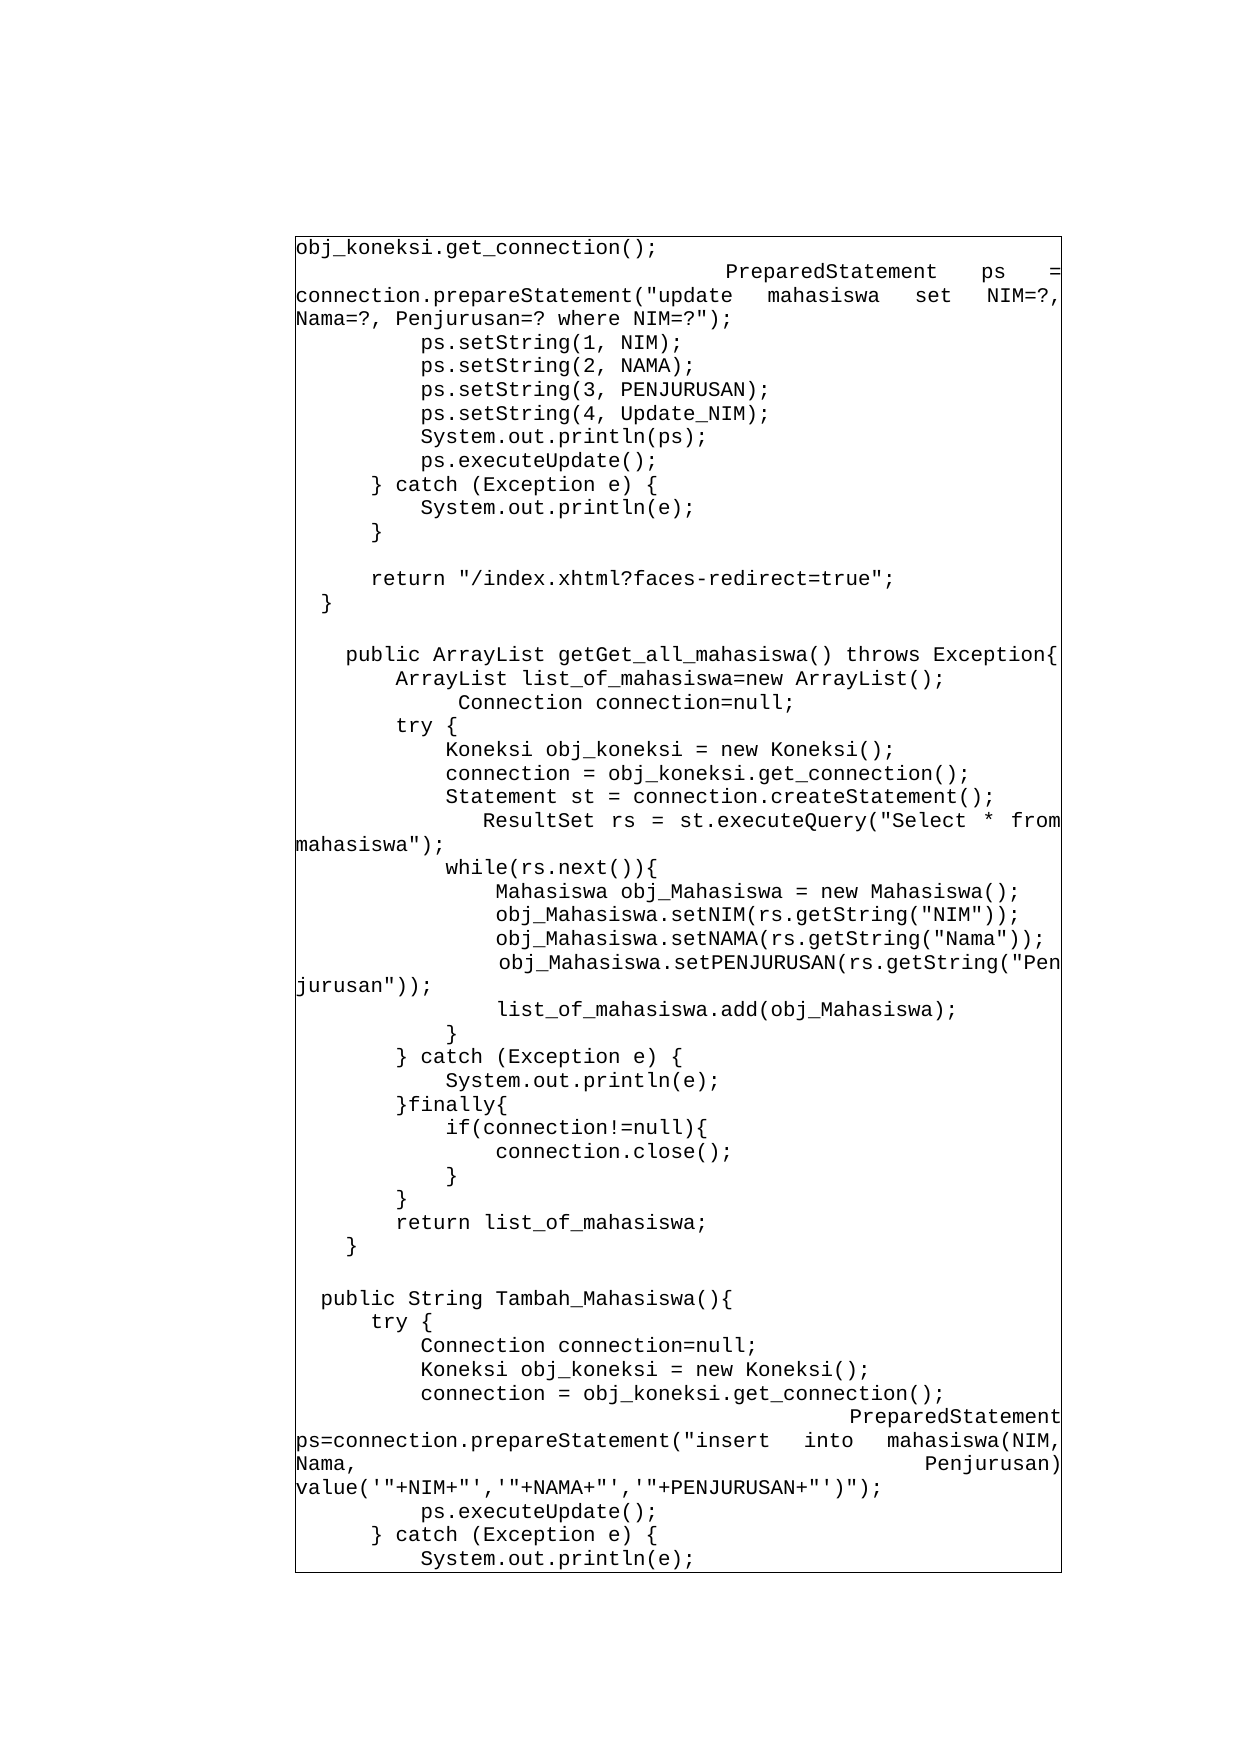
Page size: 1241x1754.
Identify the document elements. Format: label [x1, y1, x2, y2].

table_header [296, 237, 1061, 1572]
